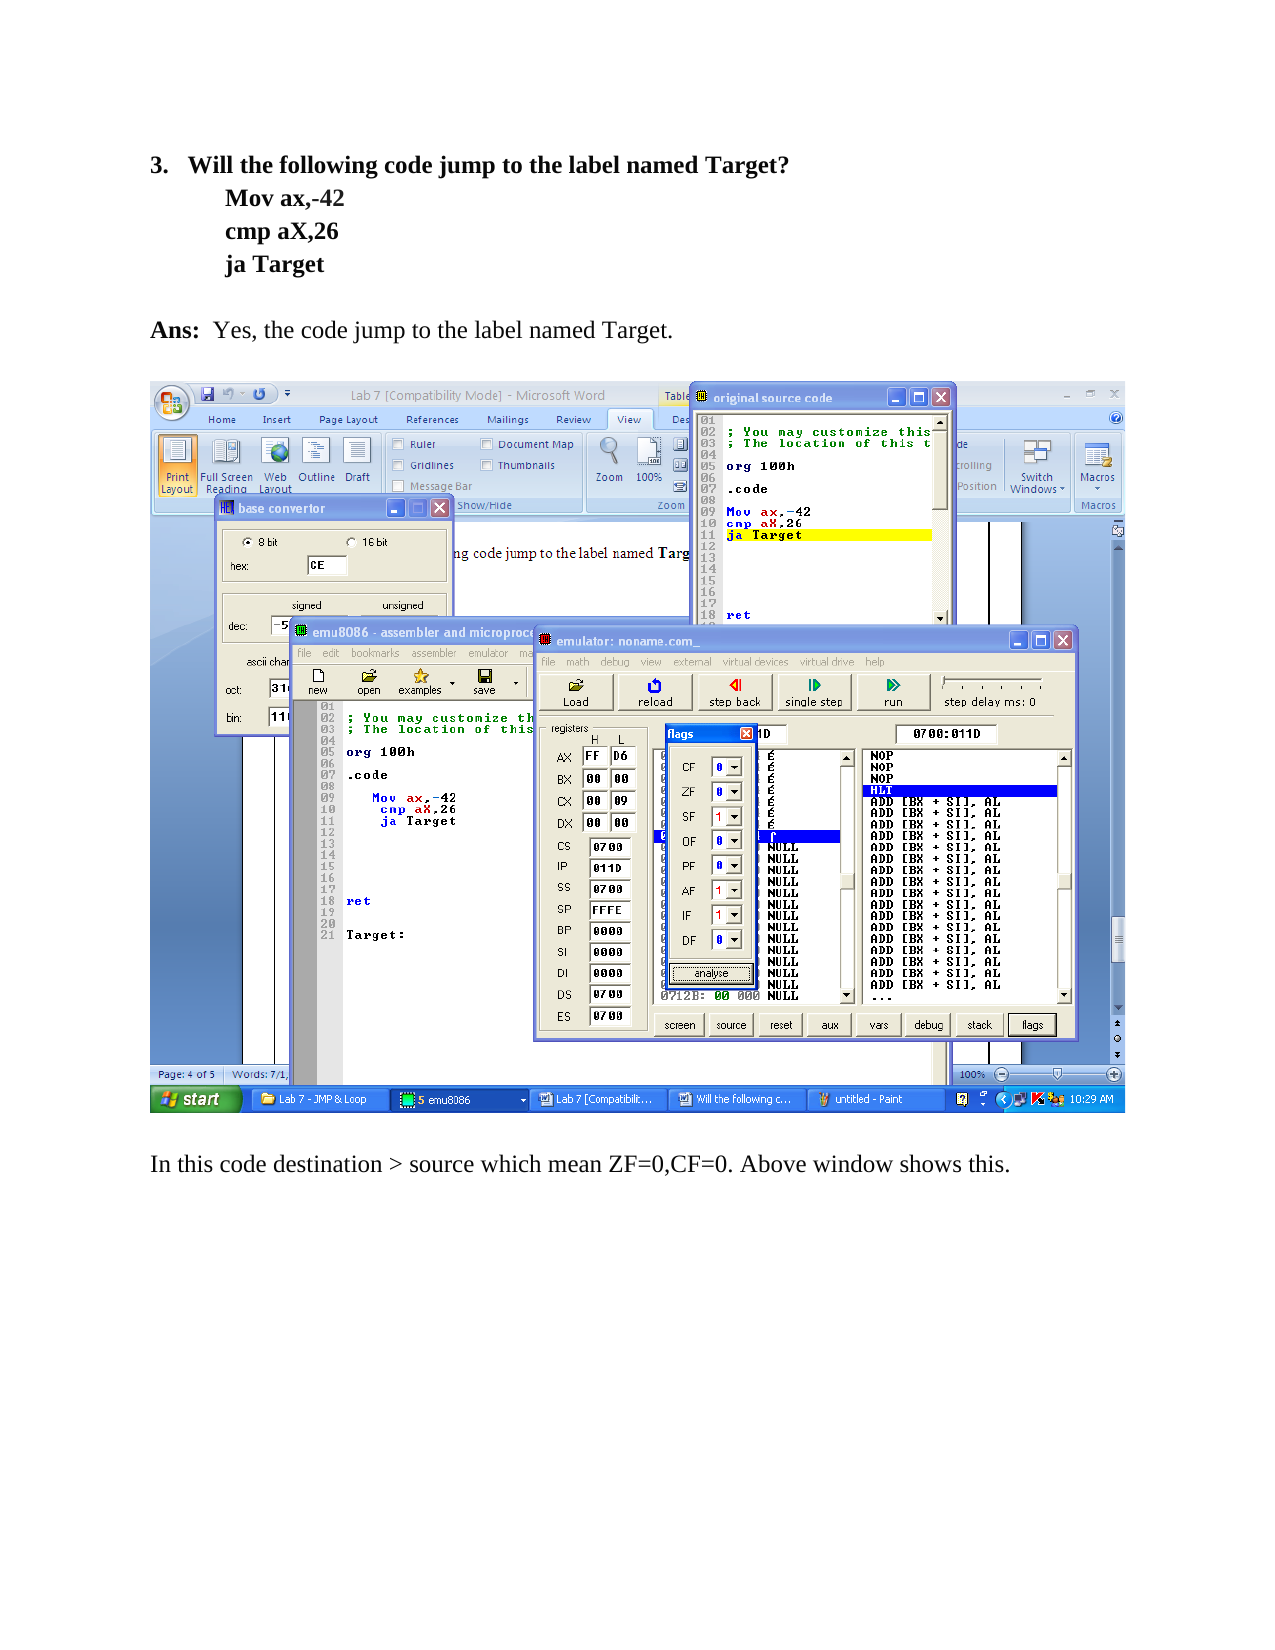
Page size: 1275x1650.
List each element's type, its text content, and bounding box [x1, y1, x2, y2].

list Will the following code jump to the label named Target? [150, 150, 1125, 179]
text cmp aX,26 [225, 216, 1125, 245]
picture [150, 381, 1125, 1113]
text ja Target [225, 249, 1125, 278]
text In this code destination > source which mean ZF=0,CF=0. Above window shows this. [150, 1149, 1125, 1178]
text Ans: Yes, the code jump to the label named Target. [150, 315, 1125, 344]
text Mov ax,-42 [225, 183, 1125, 212]
